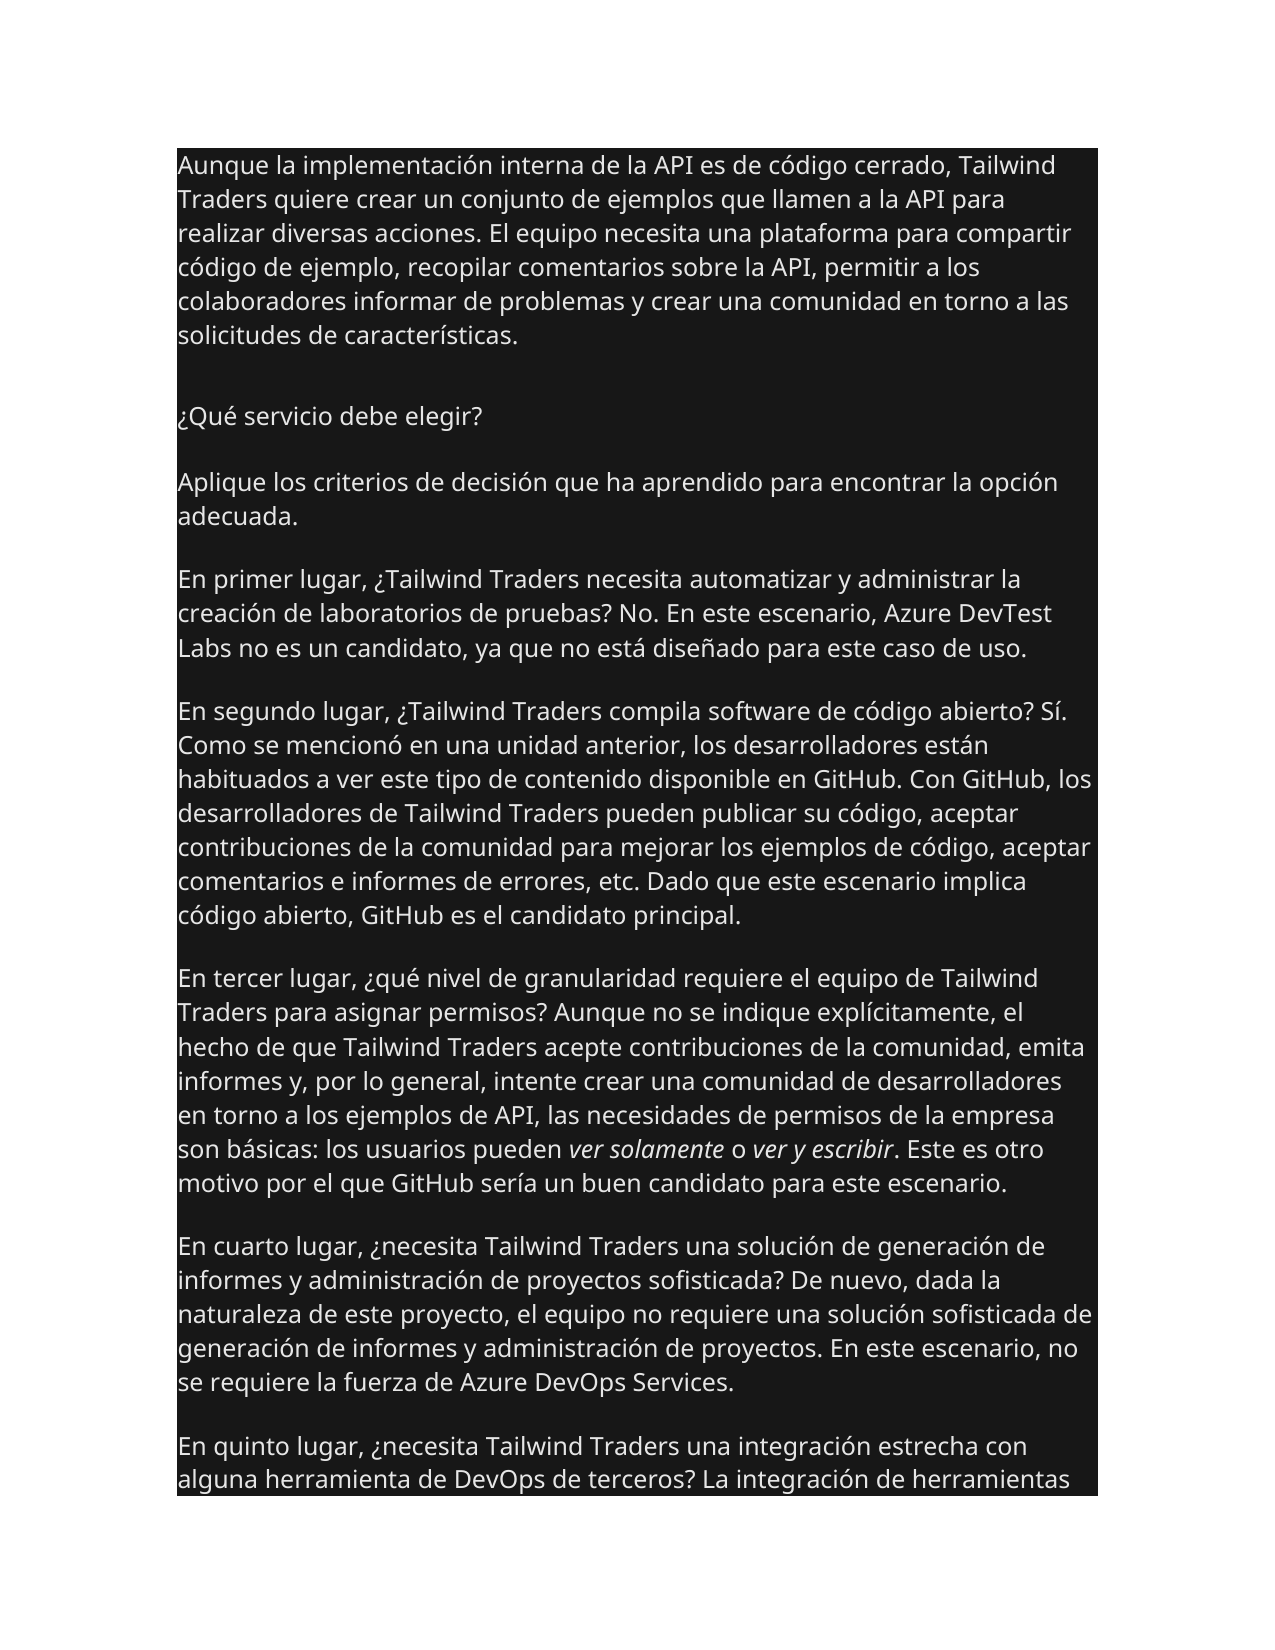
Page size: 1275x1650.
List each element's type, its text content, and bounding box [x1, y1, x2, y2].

subtitle ¿Qué servicio debe elegir? [177, 399, 1098, 433]
text Aplique los criterios de decisión que ha aprendido para encontrar la opción adecuada. [177, 465, 1098, 533]
text En primer lugar, ¿Tailwind Traders necesita automatizar y administrar la creación de laboratorios de pruebas? No. En este escenario, Azure DevTest Labs no es un candidato, ya que no está diseñado para este caso de uso. [177, 562, 1098, 664]
text Aunque la implementación interna de la API es de código cerrado, Tailwind Traders quiere crear un conjunto de ejemplos que llamen a la API para realizar diversas acciones. El equipo necesita una plataforma para compartir código de ejemplo, recopilar comentarios sobre la API, permitir a los colaboradores informar de problemas y crear una comunidad en torno a las solicitudes de características. [177, 148, 1098, 352]
text En cuarto lugar, ¿necesita Tailwind Traders una solución de generación de informes y administración de proyectos sofisticada? De nuevo, dada la naturaleza de este proyecto, el equipo no requiere una solución sofisticada de generación de informes y administración de proyectos. En este escenario, no se requiere la fuerza de Azure DevOps Services. [177, 1229, 1098, 1399]
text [177, 1428, 1098, 1496]
text En tercer lugar, ¿qué nivel de granularidad requiere el equipo de Tailwind Traders para asignar permisos? Aunque no se indique explícitamente, el hecho de que Tailwind Traders acepte contribuciones de la comunidad, emita informes y, por lo general, intente crear una comunidad de desarrolladores en torno a los ejemplos de API, las necesidades de permisos de la empresa son básicas: los usuarios pueden ver solamente o ver y escribir. Este es otro motivo por el que GitHub sería un buen candidato para este escenario. [177, 961, 1098, 1199]
text En segundo lugar, ¿Tailwind Traders compila software de código abierto? Sí. Como se mencionó en una unidad anterior, los desarrolladores están habituados a ver este tipo de contenido disponible en GitHub. Con GitHub, los desarrolladores de Tailwind Traders pueden publicar su código, aceptar contribuciones de la comunidad para mejorar los ejemplos de código, aceptar comentarios e informes de errores, etc. Dado que este escenario implica código abierto, GitHub es el candidato principal. [177, 693, 1098, 932]
